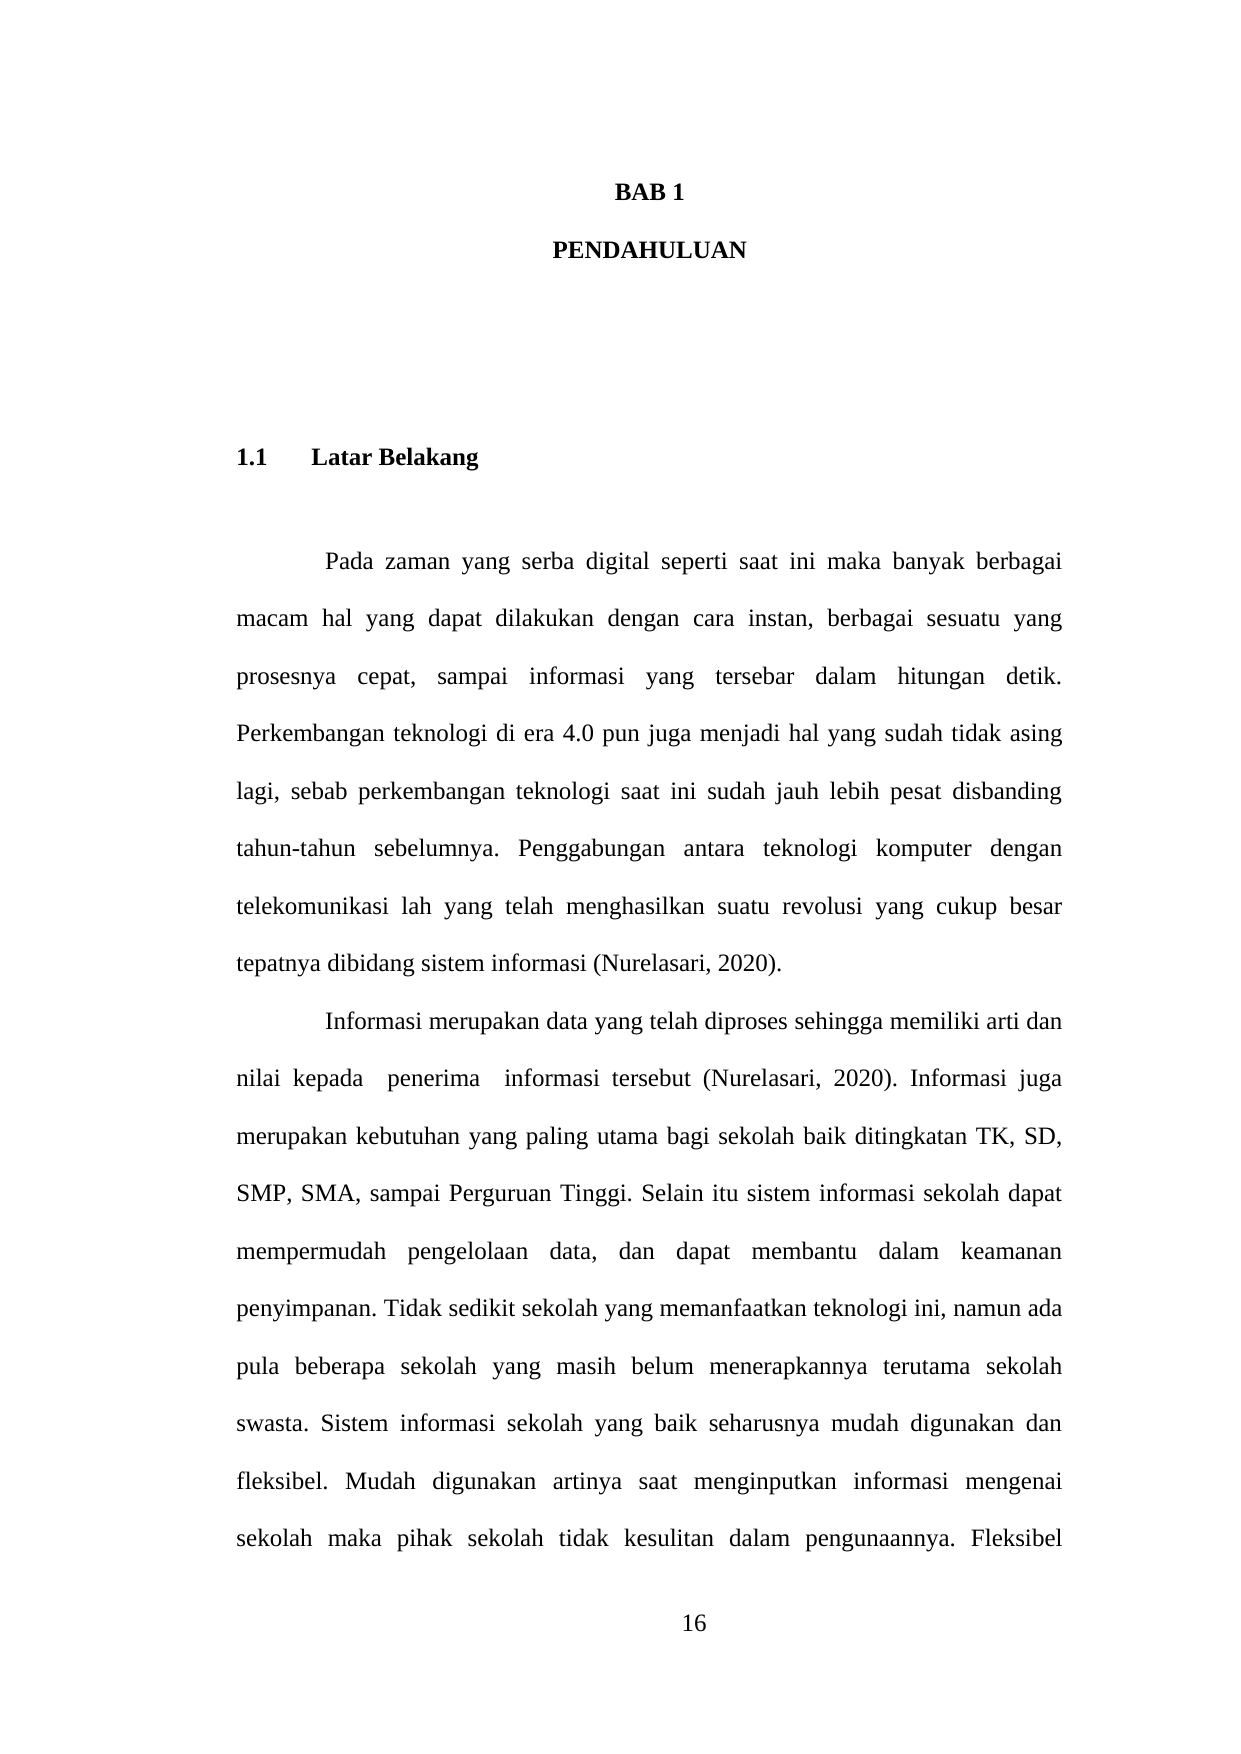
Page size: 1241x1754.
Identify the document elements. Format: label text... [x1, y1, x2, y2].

subtitle 1.1 Latar Belakang [192, 442, 1063, 471]
subtitle BAB 1 PENDAHULUAN [236, 177, 1063, 263]
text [236, 1006, 1063, 1552]
text Pada zaman yang serba digital seperti saat ini maka banyak berbagai macam hal yang dapat dilakukan dengan cara instan, berbagai sesuatu yang prosesnya cepat, sampai informasi yang tersebar dalam hitungan detik. Perkembangan teknologi di era 4.0 pun juga menjadi hal yang sudah tidak asing lagi, sebab perkembangan teknologi saat ini sudah jauh lebih pesat disbanding tahun-tahun sebelumnya. Penggabungan antara teknologi komputer dengan telekomunikasi lah yang telah menghasilkan suatu revolusi yang cukup besar tepatnya dibidang sistem informasi (Nurelasari, 2020). [236, 546, 1063, 977]
